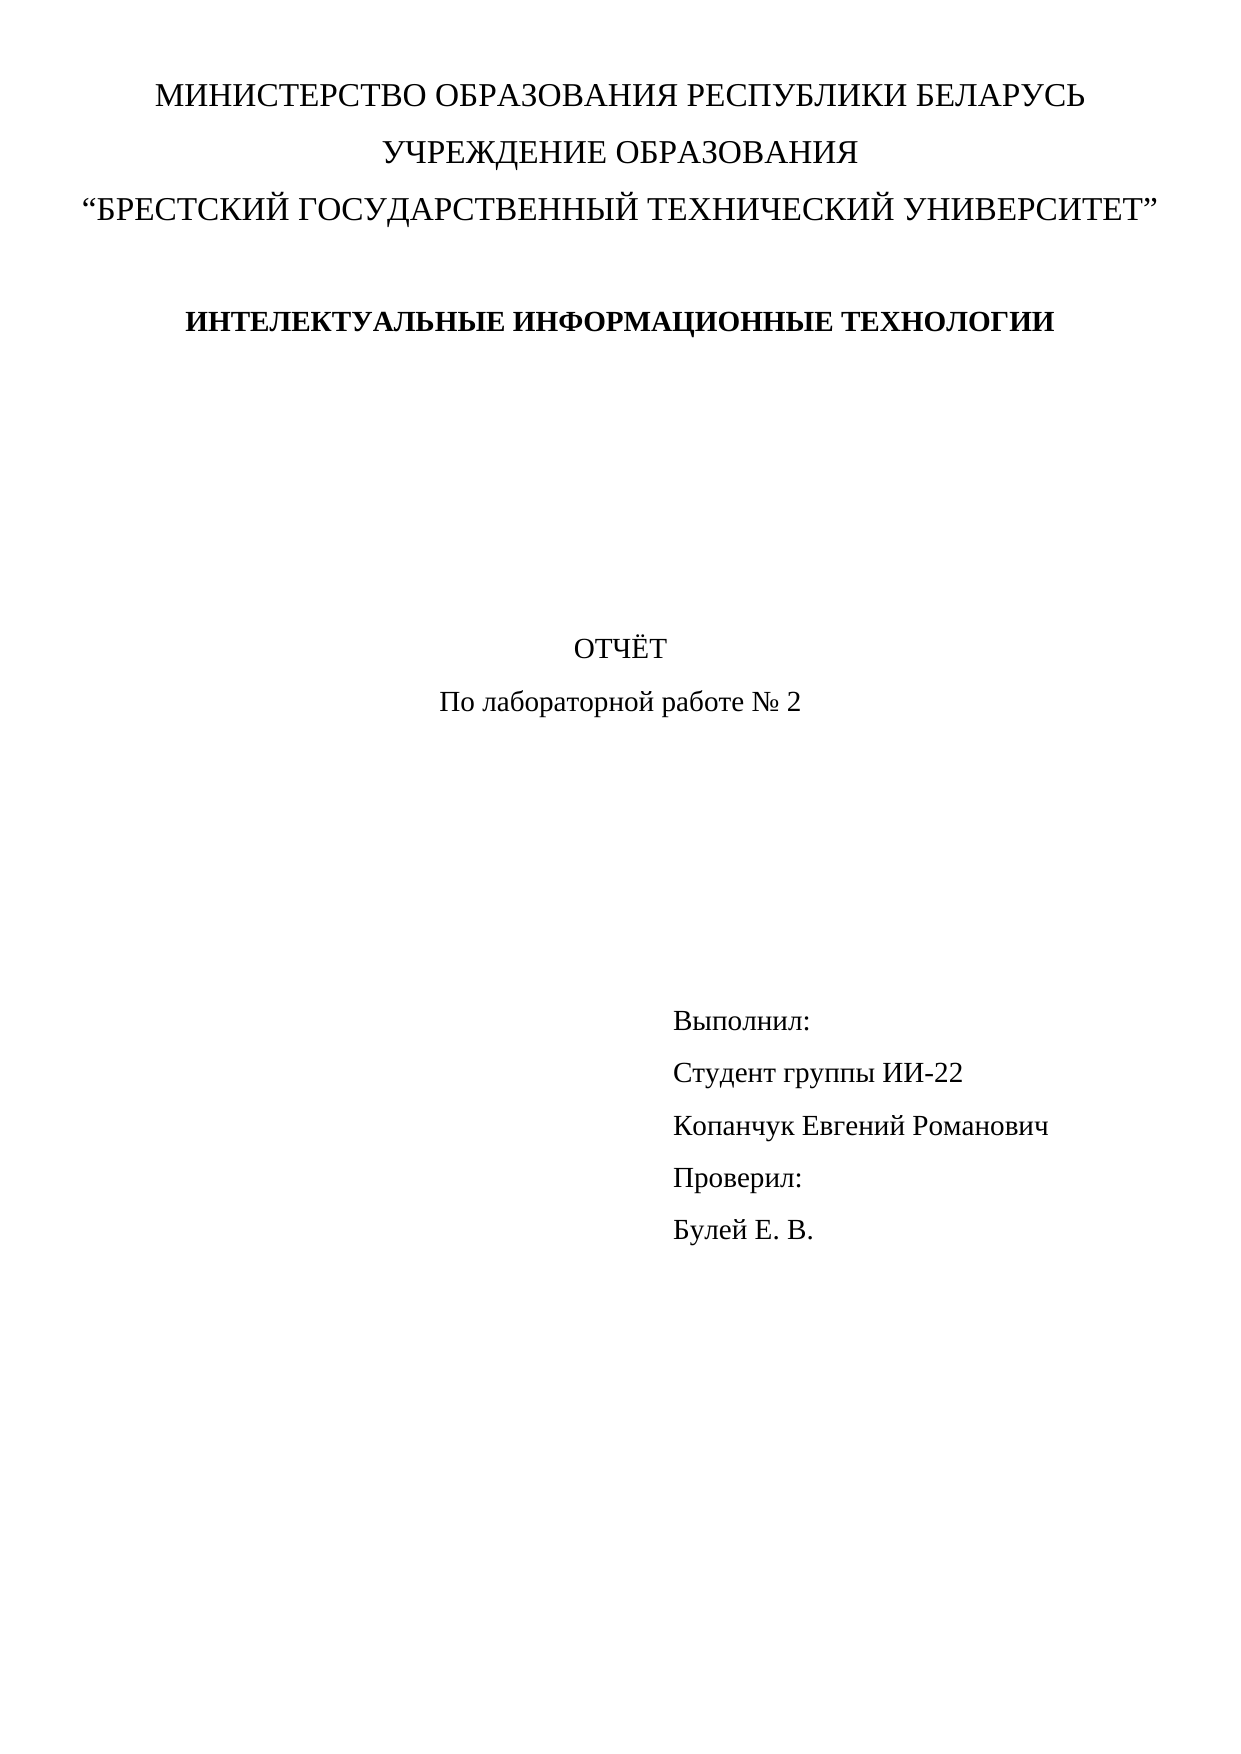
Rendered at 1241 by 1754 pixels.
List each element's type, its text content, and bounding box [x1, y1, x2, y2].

text Проверил: [75, 1160, 1165, 1193]
text Копанчук Евгений Романович [75, 1108, 1165, 1141]
text ОТЧЁТ [75, 631, 1165, 665]
text “БРЕСТСКИЙ ГОСУДАРСТВЕННЫЙ ТЕХНИЧЕСКИЙ УНИВЕРСИТЕТ” [75, 189, 1165, 228]
text УЧРЕЖДЕНИЕ ОБРАЗОВАНИЯ [75, 132, 1165, 171]
text По лабораторной работе № 2 [75, 684, 1165, 717]
text Булей Е. В. [75, 1212, 1077, 1246]
text Выполнил: [75, 1003, 1165, 1037]
text Студент группы ИИ-22 [75, 1056, 1165, 1089]
text МИНИСТЕРСТВО ОБРАЗОВАНИЯ РЕСПУБЛИКИ БЕЛАРУСЬ [75, 75, 1165, 113]
text ИНТЕЛЕКТУАЛЬНЫЕ ИНФОРМАЦИОННЫЕ ТЕХНОЛОГИИ [75, 304, 1165, 338]
